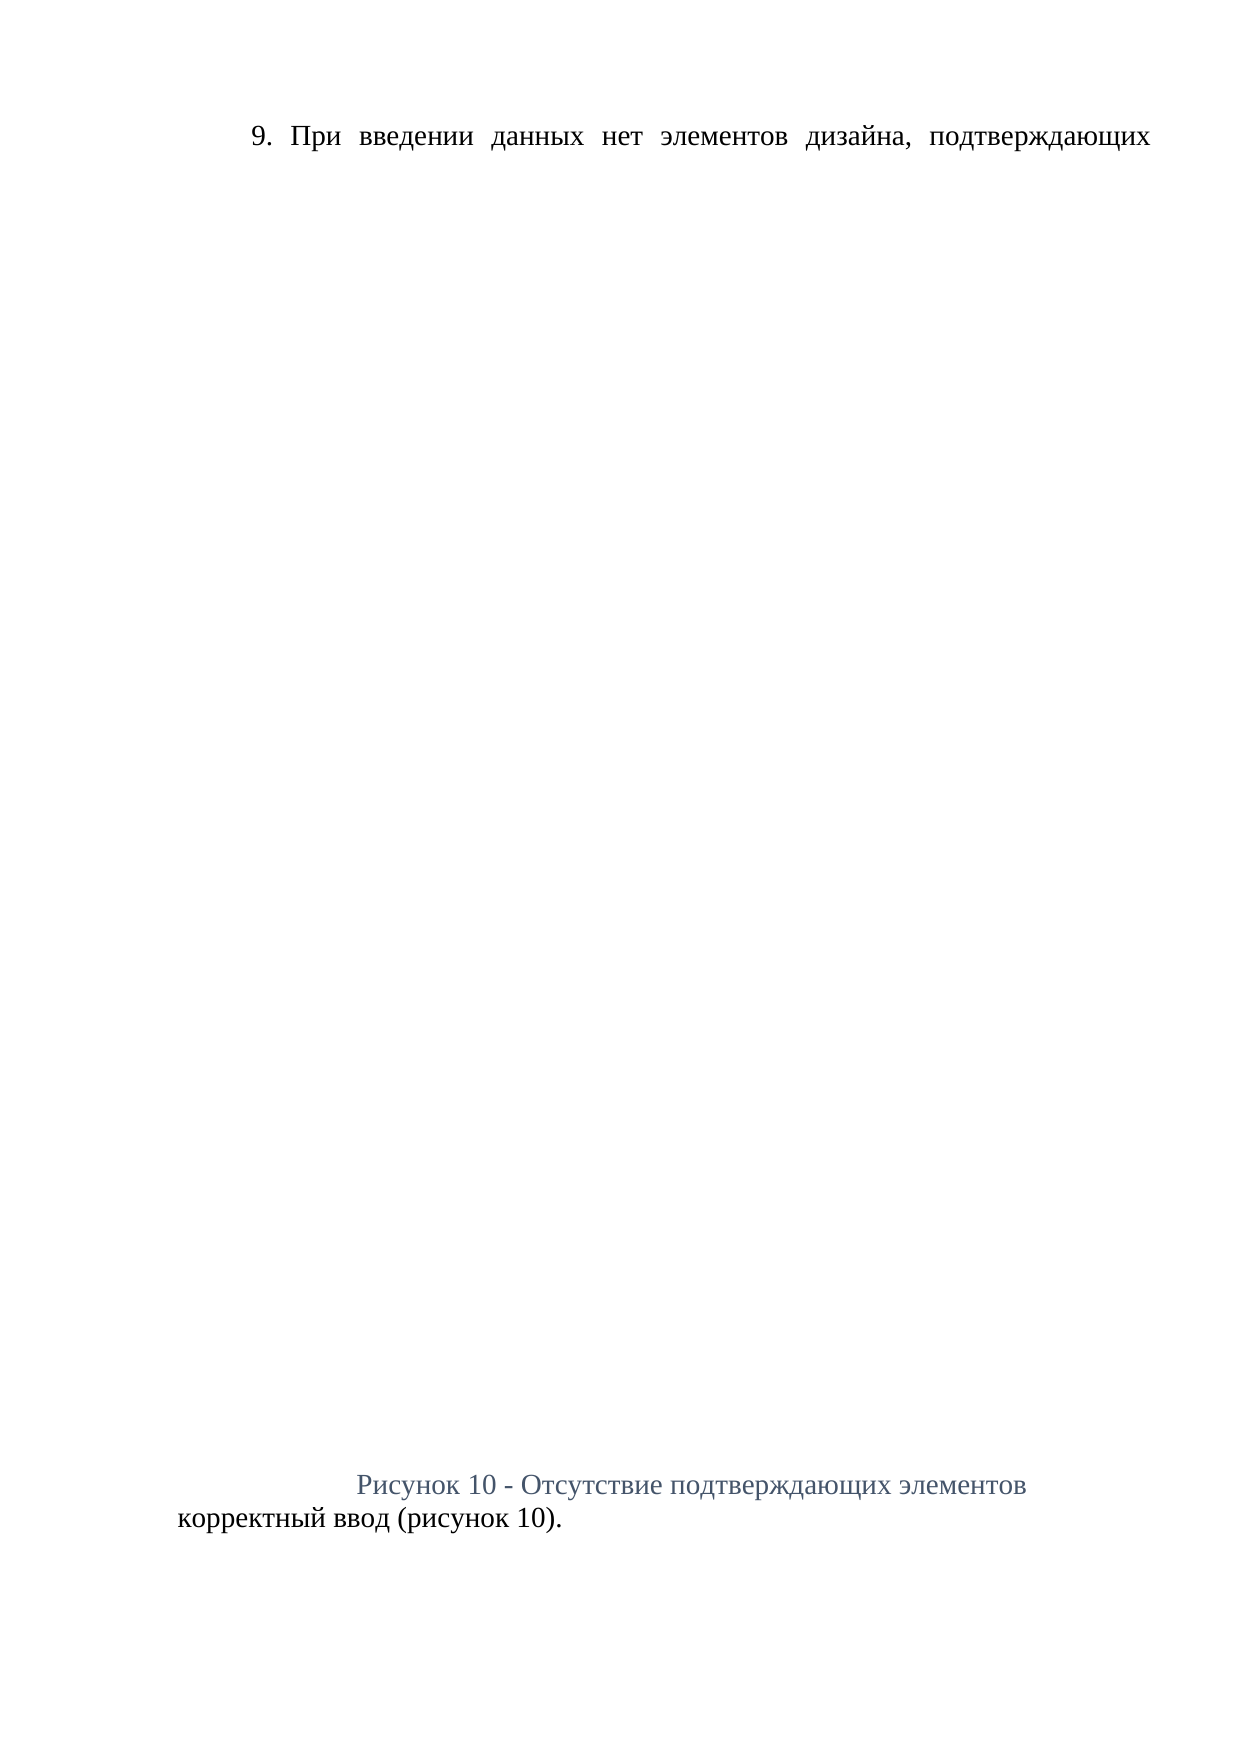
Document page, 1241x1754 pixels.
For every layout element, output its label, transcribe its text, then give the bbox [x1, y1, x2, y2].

text 9. При введении данных нет элементов дизайна, подтверждающих корректный ввод (рисунок 10). [177, 118, 1152, 1534]
